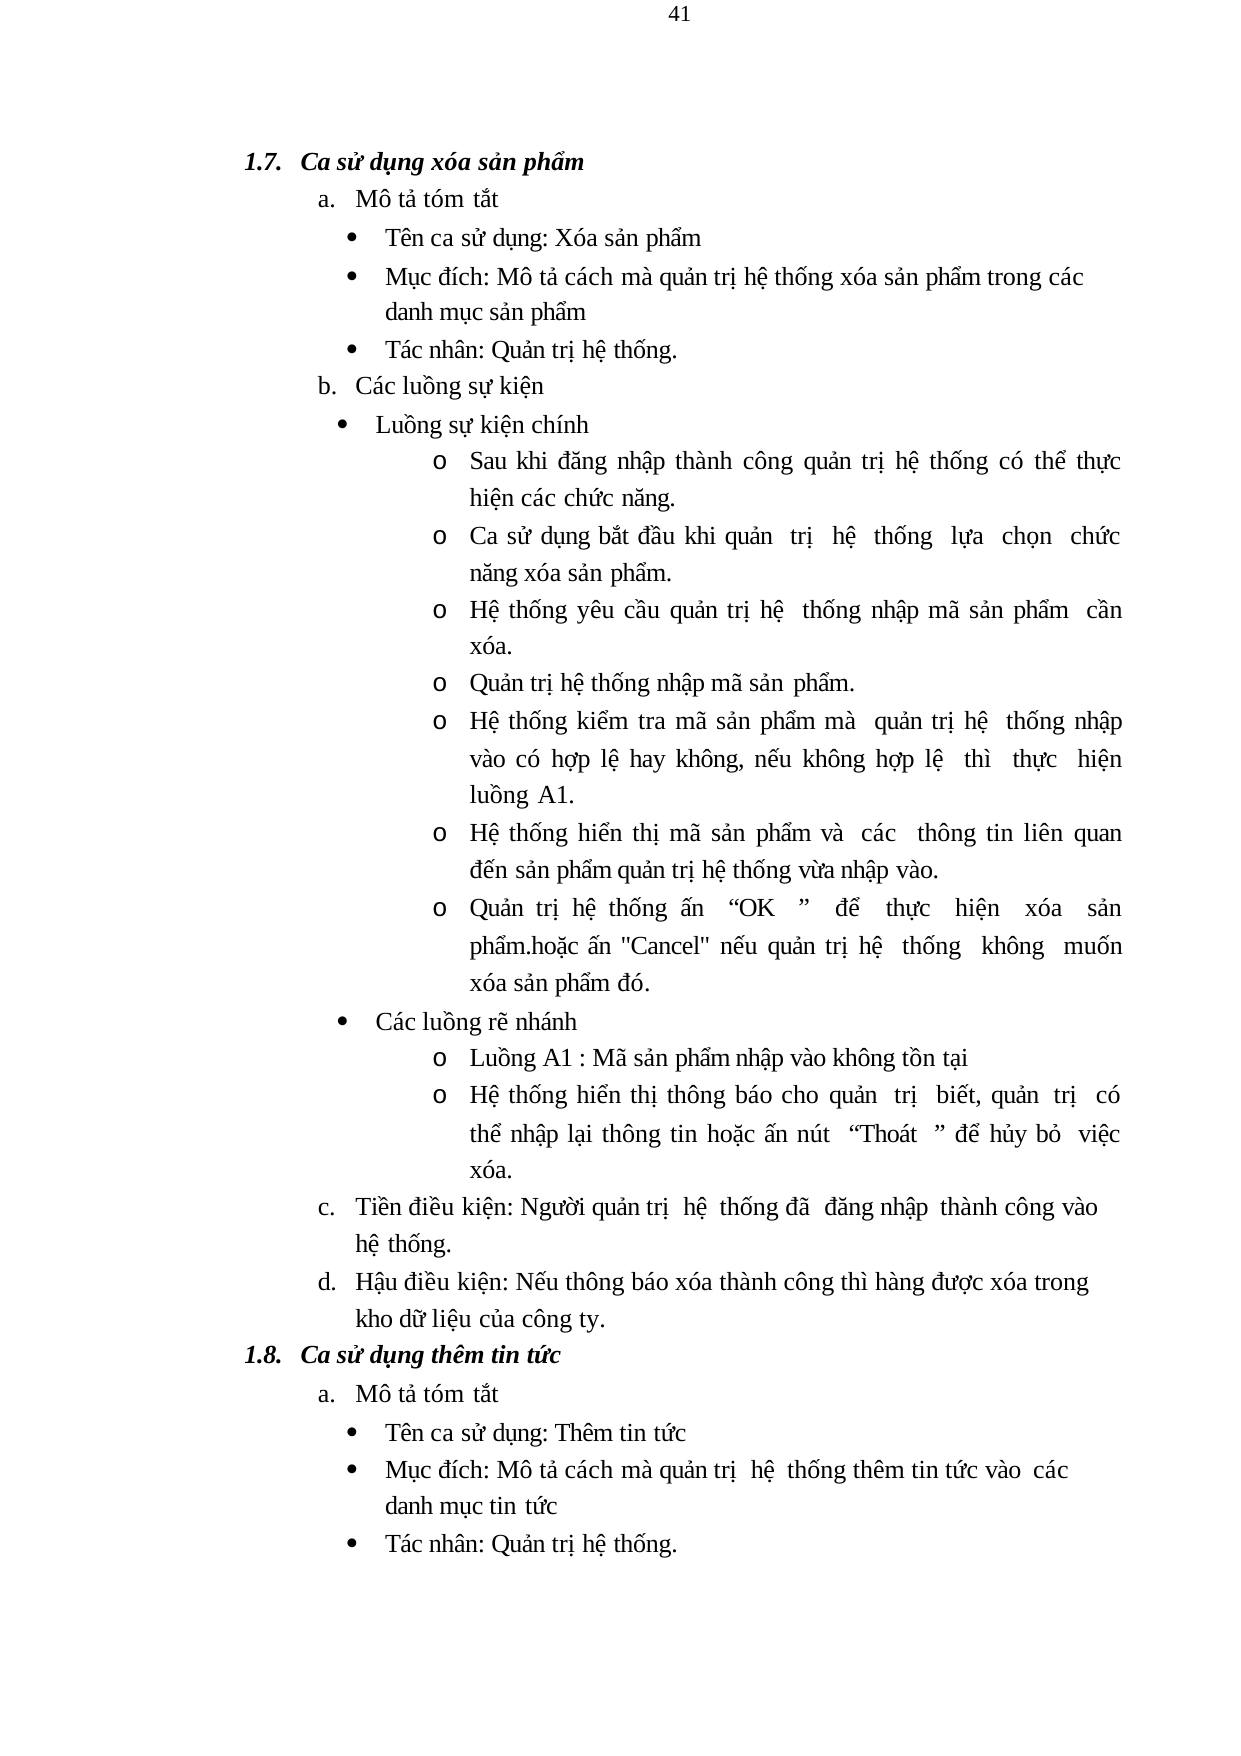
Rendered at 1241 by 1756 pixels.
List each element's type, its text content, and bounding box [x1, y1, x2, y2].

list Sau khi đăng nhập thành công quản trị hệ thống có thể thực hiện các chức năng. [432, 445, 1121, 512]
list Luồng sự kiện chính [338, 409, 1184, 439]
list Tác nhân: Quản trị hệ thống. [347, 334, 1184, 364]
list Tên ca sử dụng: Xóa sản phẩm [347, 222, 1184, 252]
list Quản trị hệ thống ấn “OK ” để thực hiện xóa sản phẩm.hoặc ấn "Cancel" nếu quản trị hệ thống không muốn xóa sản phẩm đó. [432, 892, 1123, 997]
list Hệ thống hiển thị thông báo cho quản trị biết, quản trị có thể nhập lại thông tin hoặc ấn nút “Thoát ” để hủy bỏ việc xóa. [432, 1079, 1121, 1184]
subtitle Ca sử dụng thêm tin tức [244, 1341, 1184, 1369]
list Hệ thống kiểm tra mã sản phẩm mà quản trị hệ thống nhập vào có hợp lệ hay không, nếu không hợp lệ thì thực hiện luồng A1. [432, 705, 1123, 809]
list Tên ca sử dụng: Thêm tin tức [347, 1417, 1184, 1447]
list Luồng A1 : Mã sản phẩm nhập vào không tồn tại [432, 1042, 1184, 1074]
list Quản trị hệ thống nhập mã sản phẩm. [432, 667, 1184, 699]
list Hệ thống hiển thị mã sản phẩm và các thông tin liên quan đến sản phẩm quản trị hệ thống vừa nhập vào. [432, 817, 1123, 884]
list Tiền điều kiện: Người quản trị hệ thống đã đăng nhập thành công vào hệ thống. [318, 1191, 1121, 1258]
list Các luồng sự kiện [318, 370, 1184, 400]
list Mục đích: Mô tả cách mà quản trị hệ thống xóa sản phẩm trong các danh mục sản phẩm [347, 261, 1122, 326]
list Mô tả tóm tắt [318, 183, 1184, 213]
list Ca sử dụng bắt đầu khi quản trị hệ thống lựa chọn chức năng xóa sản phẩm. [432, 520, 1121, 587]
list Các luồng rẽ nhánh [338, 1006, 1184, 1036]
list Hậu điều kiện: Nếu thông báo xóa thành công thì hàng được xóa trong kho dữ liệu của công ty. [318, 1266, 1123, 1333]
subtitle Ca sử dụng xóa sản phẩm [244, 146, 1184, 176]
list Mục đích: Mô tả cách mà quản trị hệ thống thêm tin tức vào các danh mục tin tức [347, 1454, 1122, 1520]
list Hệ thống yêu cầu quản trị hệ thống nhập mã sản phẩm cần xóa. [432, 594, 1123, 660]
list Tác nhân: Quản trị hệ thống. [347, 1528, 1184, 1558]
list Mô tả tóm tắt [318, 1378, 1184, 1408]
